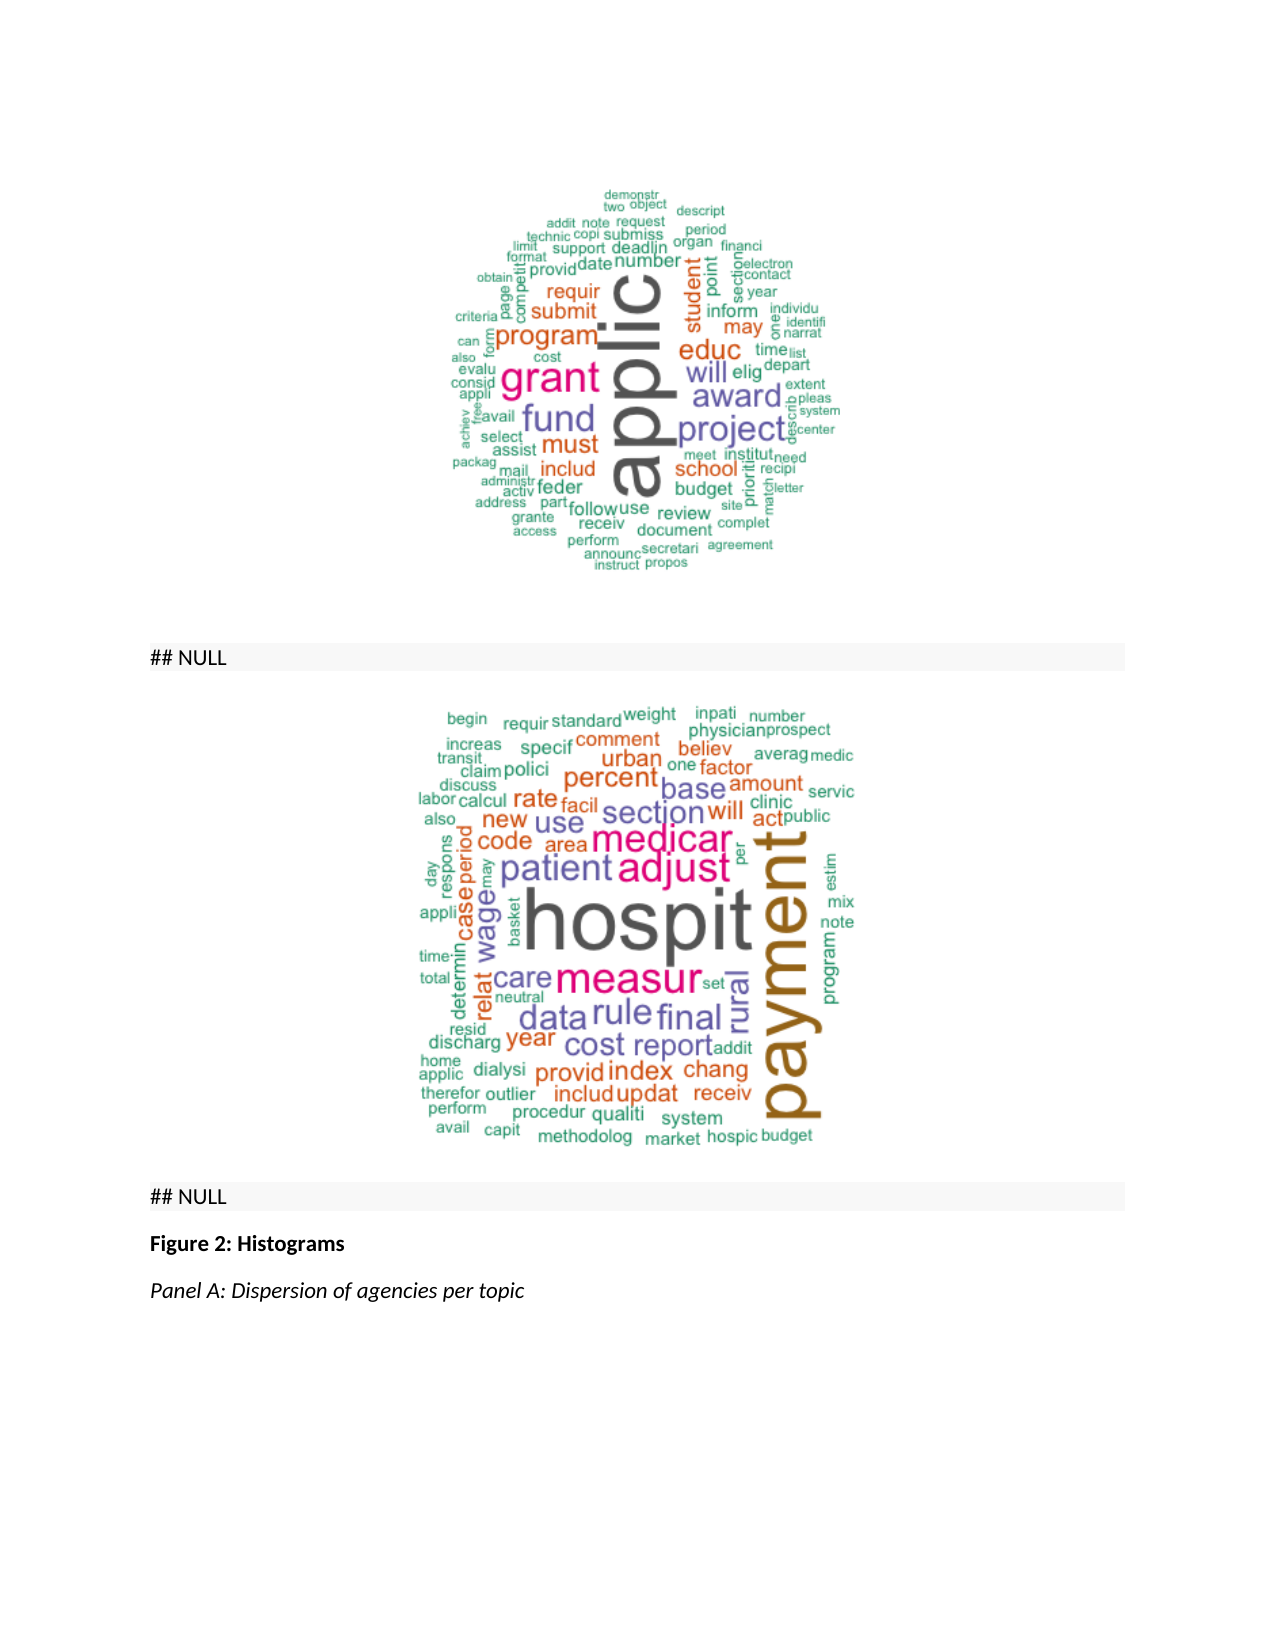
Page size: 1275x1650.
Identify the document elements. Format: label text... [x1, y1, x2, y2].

picture [150, 150, 1125, 624]
text ## NULL [150, 643, 1125, 671]
text Figure 2: Histograms [150, 1229, 1125, 1257]
picture [150, 689, 1125, 1164]
text Panel A: Dispersion of agencies per topic [150, 1276, 1125, 1304]
text ## NULL [150, 1182, 1125, 1211]
